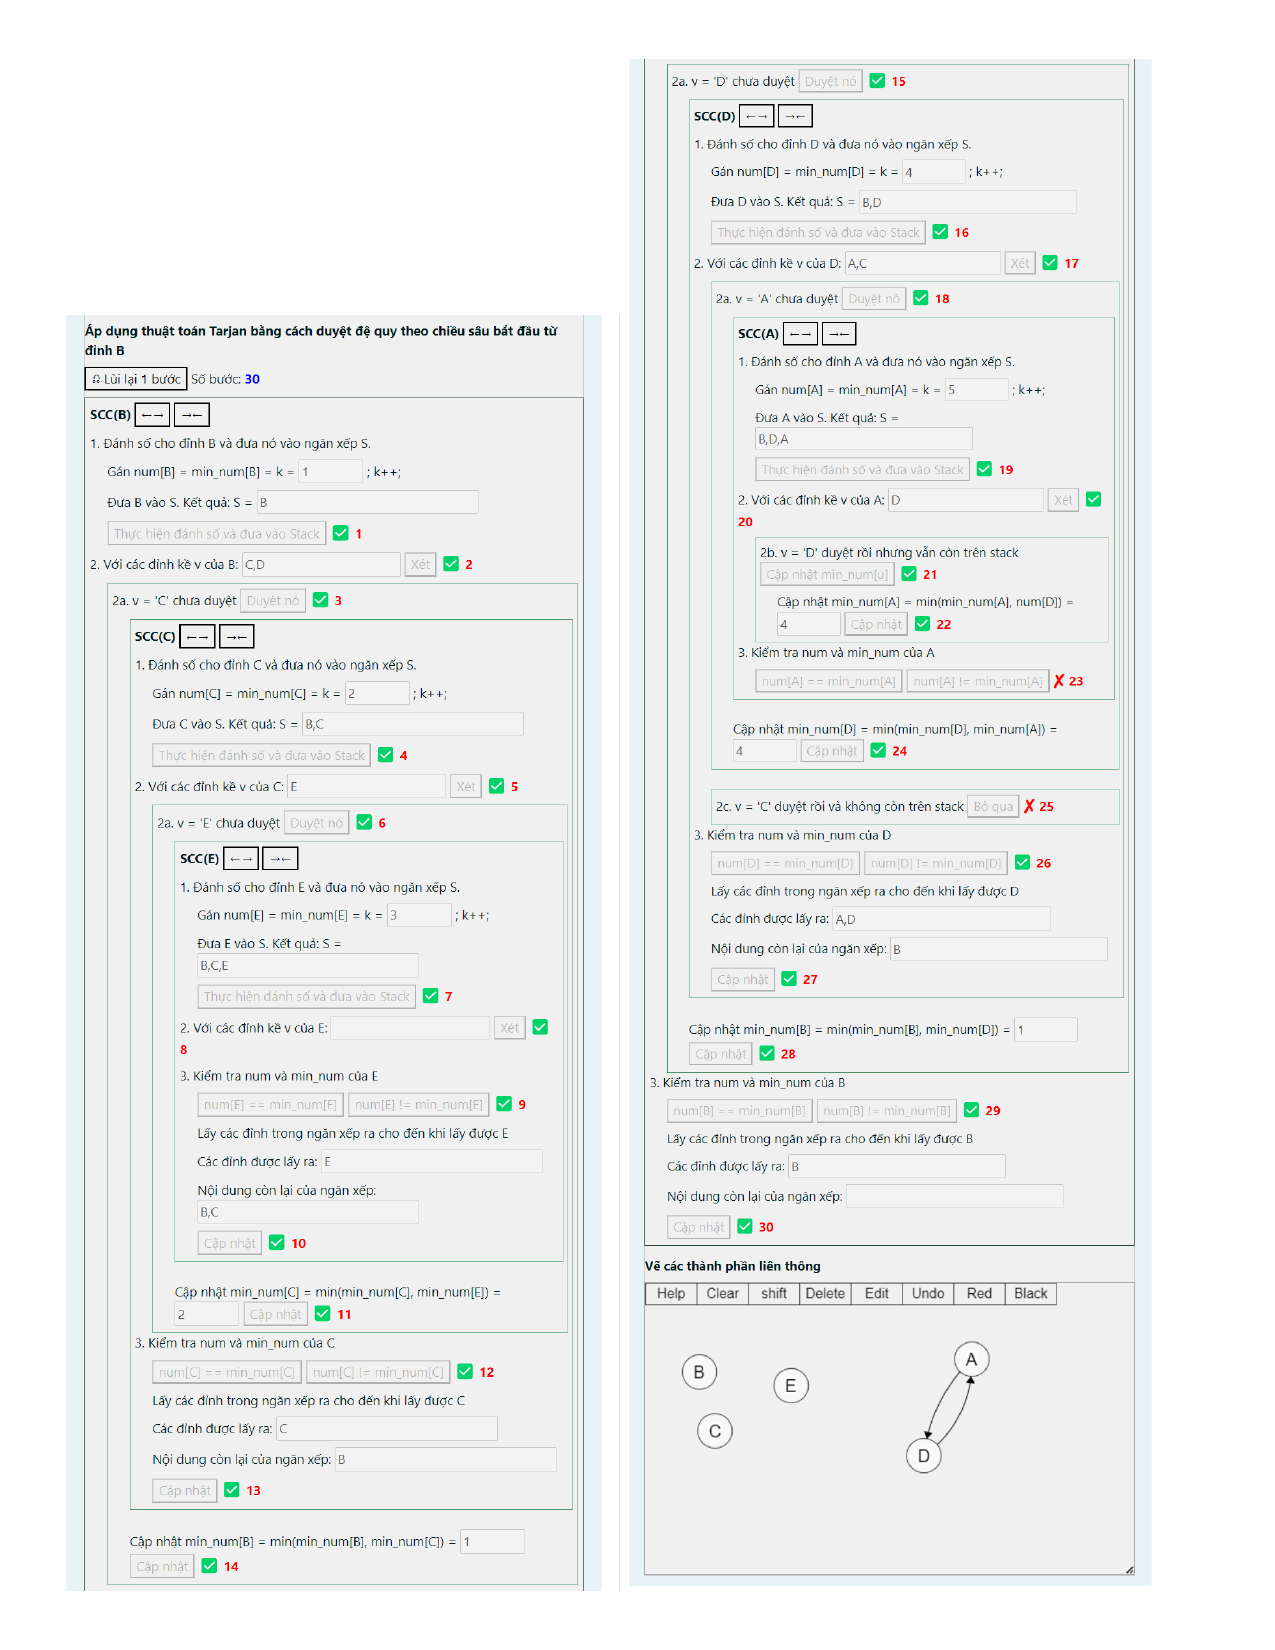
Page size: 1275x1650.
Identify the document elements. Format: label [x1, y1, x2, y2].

picture [59, 59, 1152, 1591]
